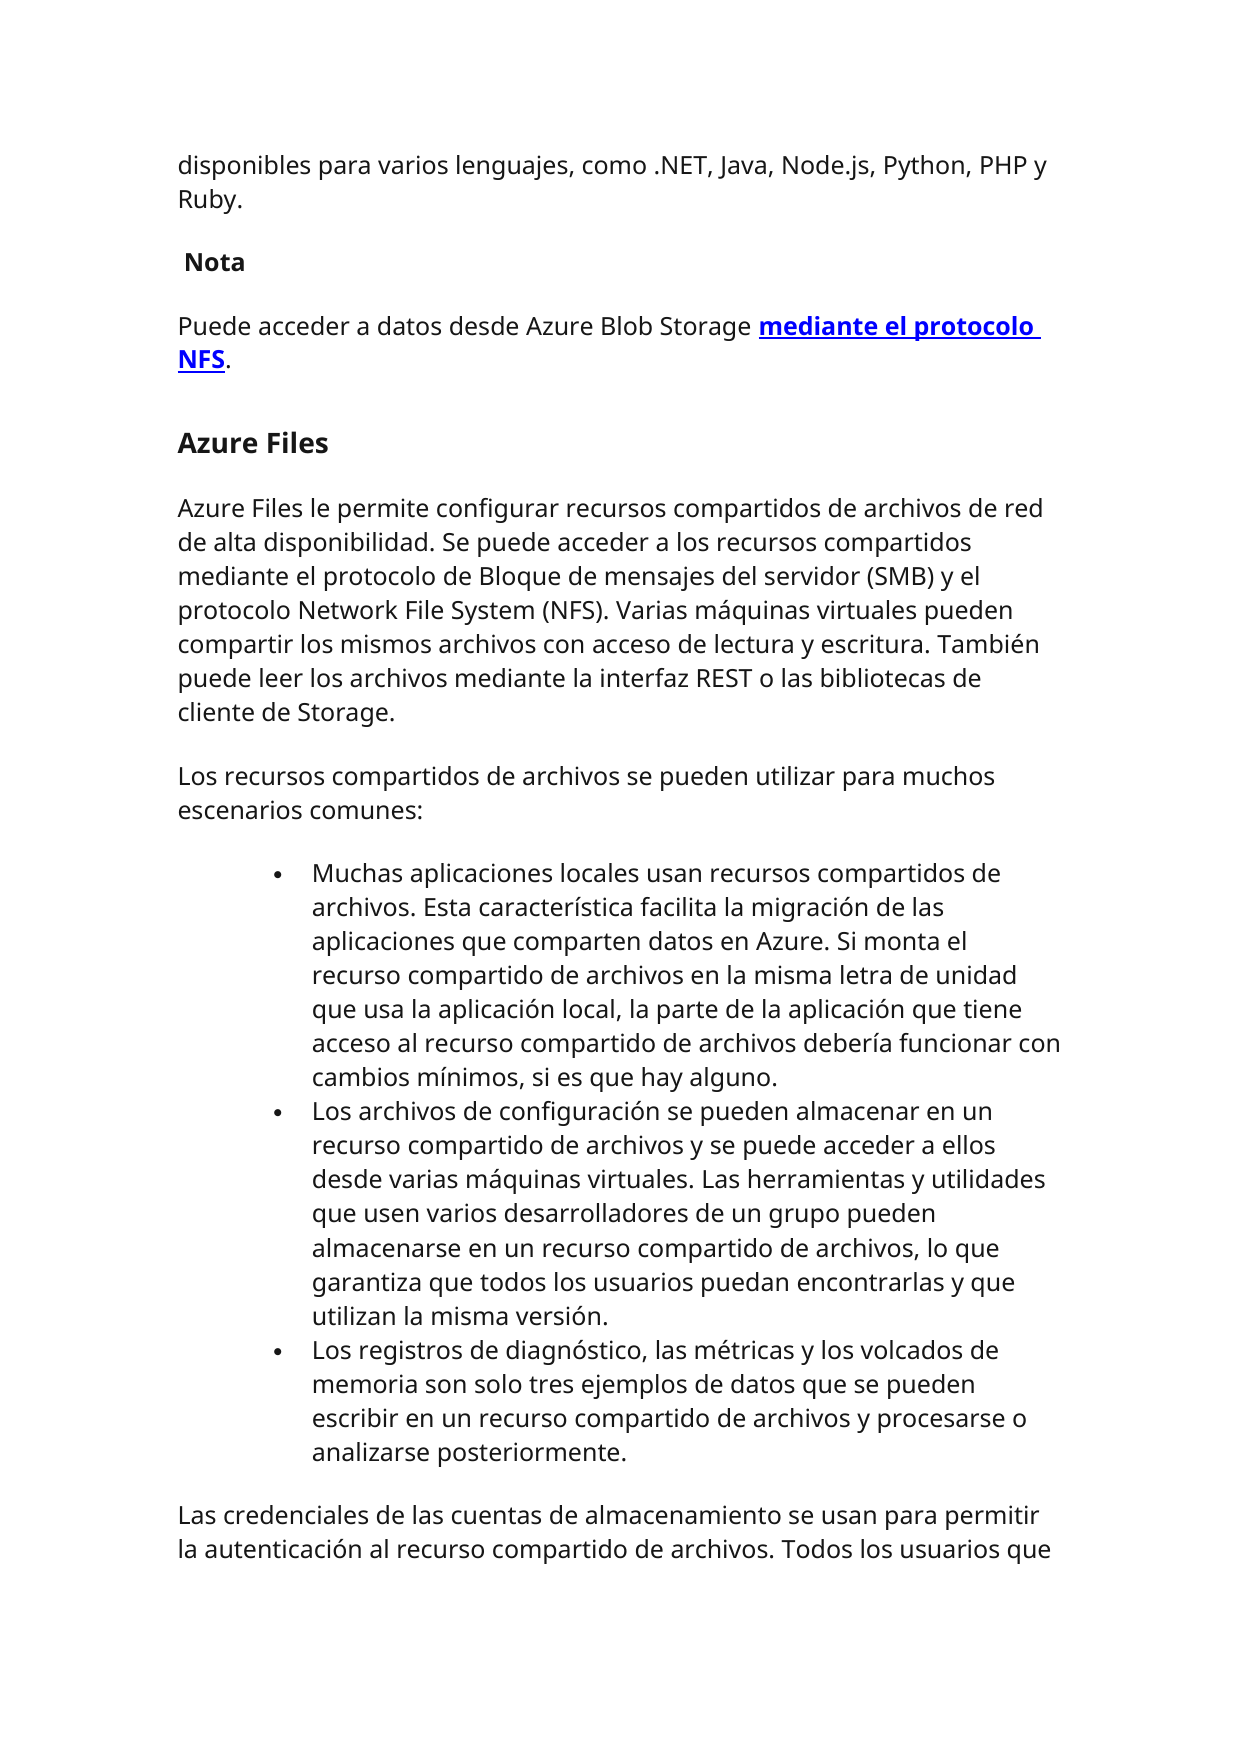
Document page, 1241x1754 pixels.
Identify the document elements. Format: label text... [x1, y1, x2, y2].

text Azure Files [177, 423, 1063, 461]
list Los registros de diagnóstico, las métricas y los volcados de memoria son solo tres ejemplos de datos que se pueden escribir en un recurso compartido de archivos y procesarse o analizarse posteriormente. [274, 1332, 1063, 1469]
text Nota [177, 245, 1063, 279]
text Azure Files le permite configurar recursos compartidos de archivos de red de alta disponibilidad. Se puede acceder a los recursos compartidos mediante el protocolo de Bloque de mensajes del servidor (SMB) y el protocolo Network File System (NFS). Varias máquinas virtuales pueden compartir los mismos archivos con acceso de lectura y escritura. También puede leer los archivos mediante la interfaz REST o las bibliotecas de cliente de Storage. [177, 491, 1063, 729]
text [177, 1498, 1063, 1566]
list Muchas aplicaciones locales usan recursos compartidos de archivos. Esta característica facilita la migración de las aplicaciones que comparten datos en Azure. Si monta el recurso compartido de archivos en la misma letra de unidad que usa la aplicación local, la parte de la aplicación que tiene acceso al recurso compartido de archivos debería funcionar con cambios mínimos, si es que hay alguno. [274, 856, 1063, 1094]
list Los archivos de configuración se pueden almacenar en un recurso compartido de archivos y se puede acceder a ellos desde varias máquinas virtuales. Las herramientas y utilidades que usen varios desarrolladores de un grupo pueden almacenarse en un recurso compartido de archivos, lo que garantiza que todos los usuarios puedan encontrarlas y que utilizan la misma versión. [274, 1094, 1063, 1332]
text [177, 148, 1063, 216]
text Puede acceder a datos desde Azure Blob Storage mediante el protocolo NFS. [177, 308, 1063, 376]
text Los recursos compartidos de archivos se pueden utilizar para muchos escenarios comunes: [177, 758, 1063, 826]
